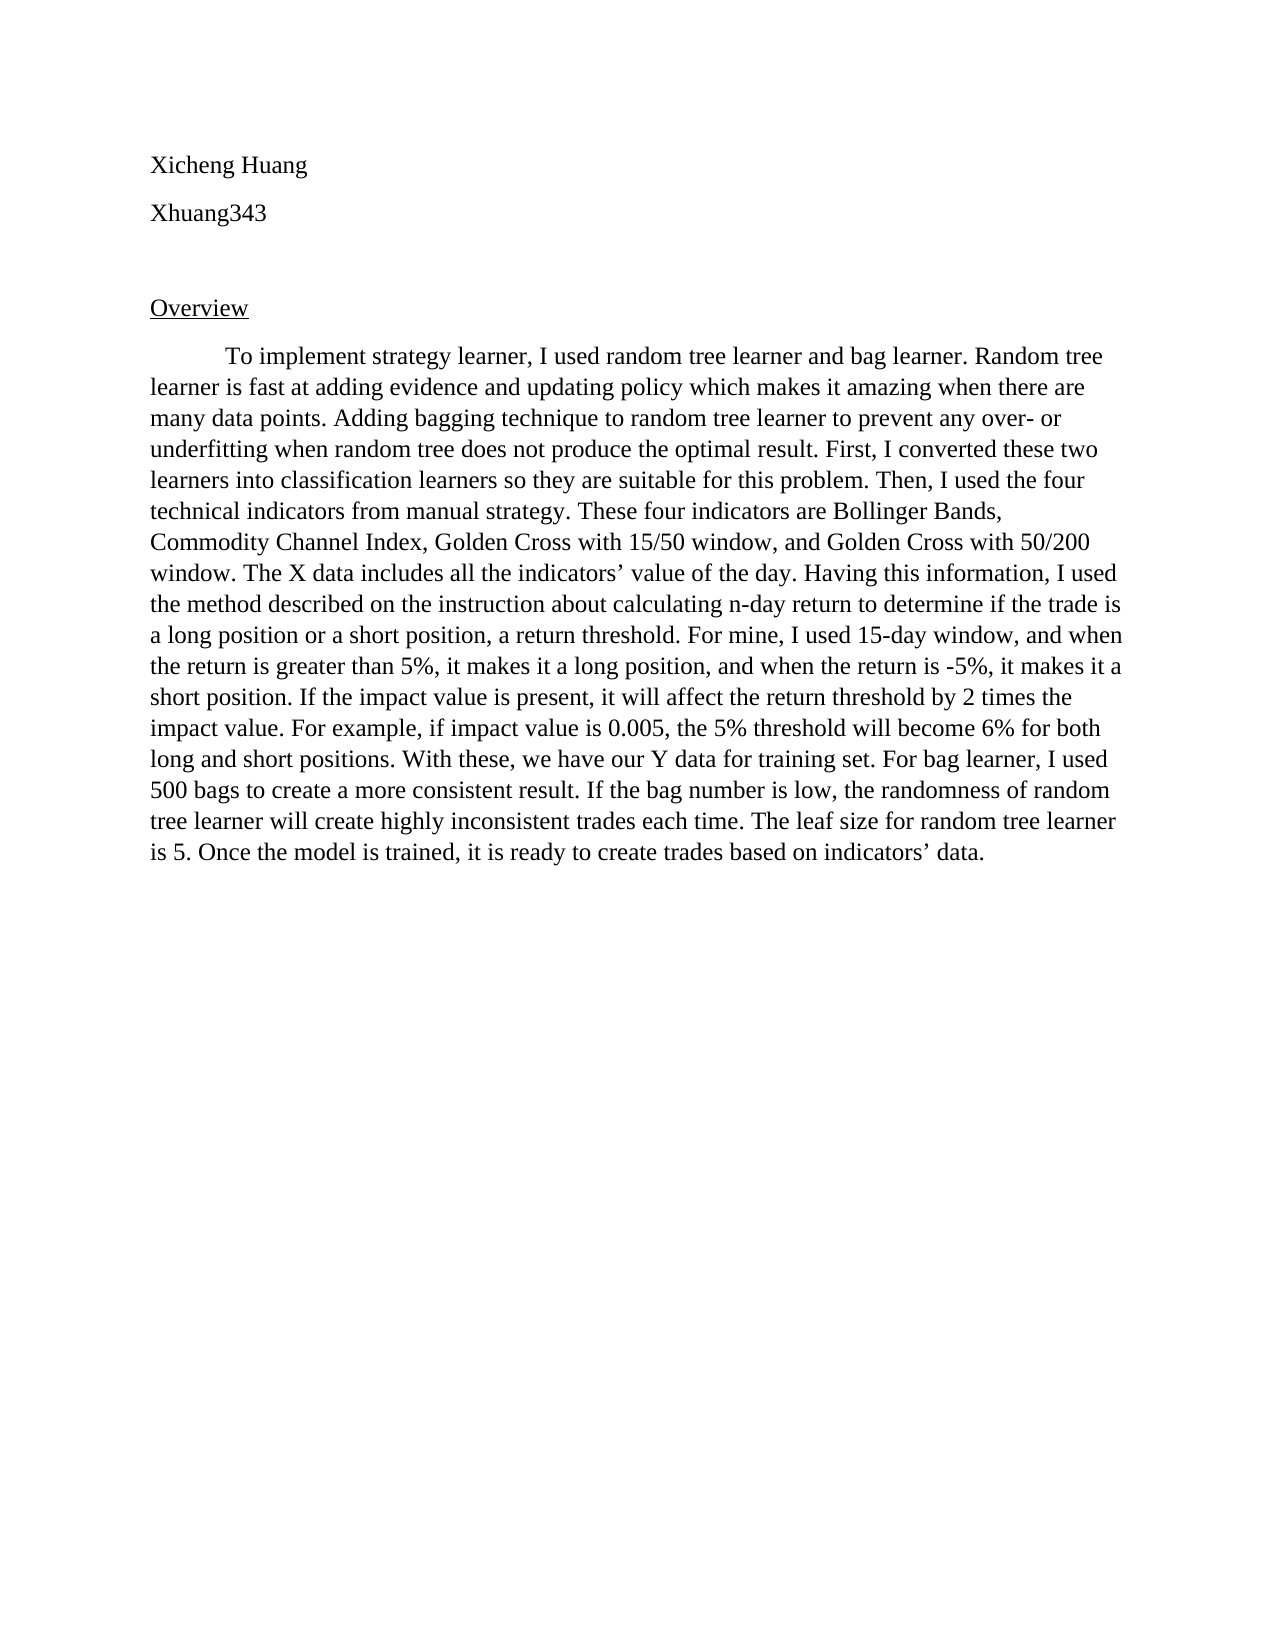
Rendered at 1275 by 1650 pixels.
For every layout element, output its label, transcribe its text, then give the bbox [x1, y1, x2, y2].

text Xhuang343 [150, 198, 1125, 226]
text Xicheng Huang [150, 150, 1125, 179]
text Overview [150, 293, 1125, 322]
text To implement strategy learner, I used random tree learner and bag learner. Random tree learner is fast at adding evidence and updating policy which makes it amazing when there are many data points. Adding bagging technique to random tree learner to prevent any over- or underfitting when random tree does not produce the optimal result. First, I converted these two learners into classification learners so they are suitable for this problem. Then, I used the four technical indicators from manual strategy. These four indicators are Bollinger Bands, Commodity Channel Index, Golden Cross with 15/50 window, and Golden Cross with 50/200 window. The X data includes all the indicators’ value of the day. Having this information, I used the method described on the instruction about calculating n-day return to determine if the trade is a long position or a short position, a return threshold. For mine, I used 15-day window, and when the return is greater than 5%, it makes it a long position, and when the return is -5%, it makes it a short position. If the impact value is present, it will affect the return threshold by 2 times the impact value. For example, if impact value is 0.005, the 5% threshold will become 6% for both long and short positions. With these, we have our Y data for training set. For bag learner, I used 500 bags to create a more consistent result. If the bag number is low, the randomness of random tree learner will create highly inconsistent trades each time. The leaf size for random tree learner is 5. Once the model is trained, it is ready to create trades based on indicators’ data. [150, 341, 1125, 866]
